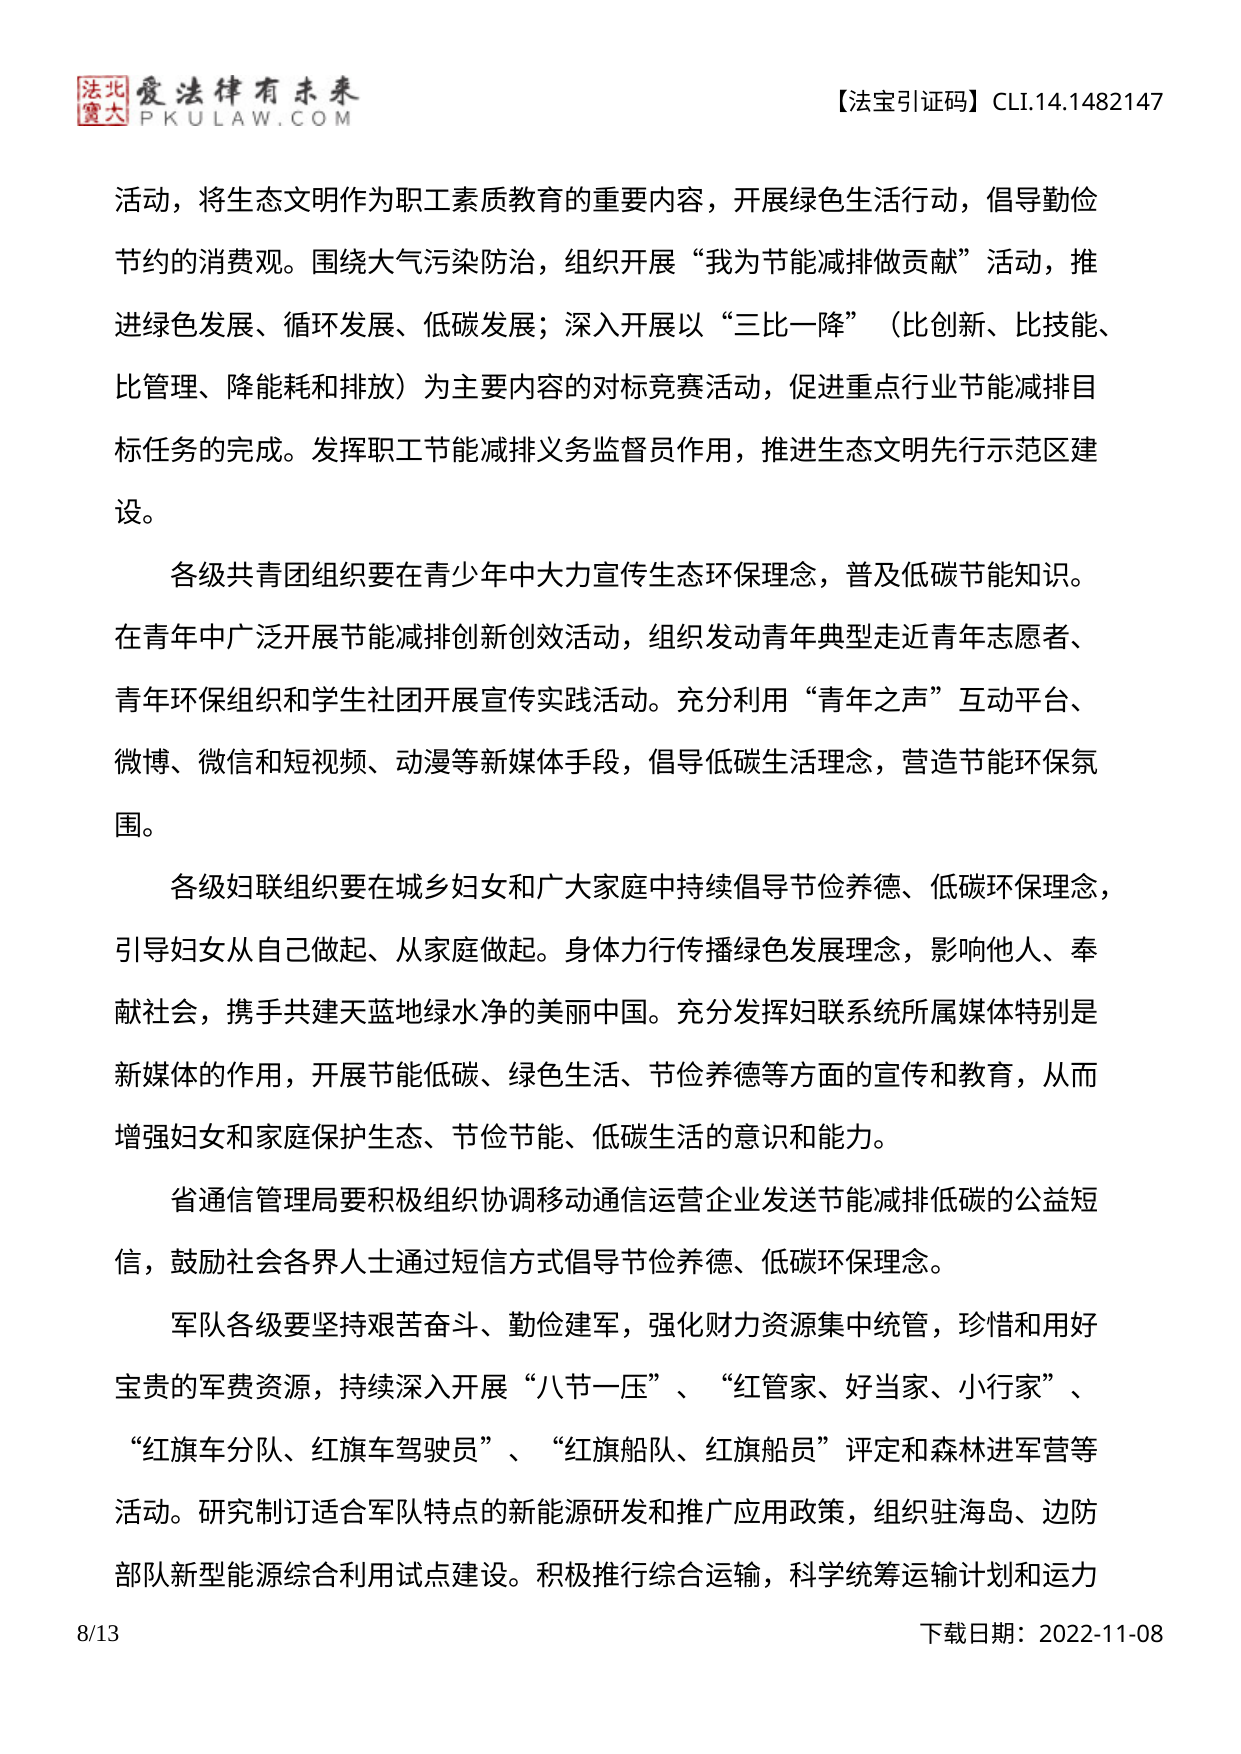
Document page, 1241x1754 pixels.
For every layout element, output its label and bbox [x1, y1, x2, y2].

picture [76, 75, 361, 126]
text [114, 156, 1126, 1593]
